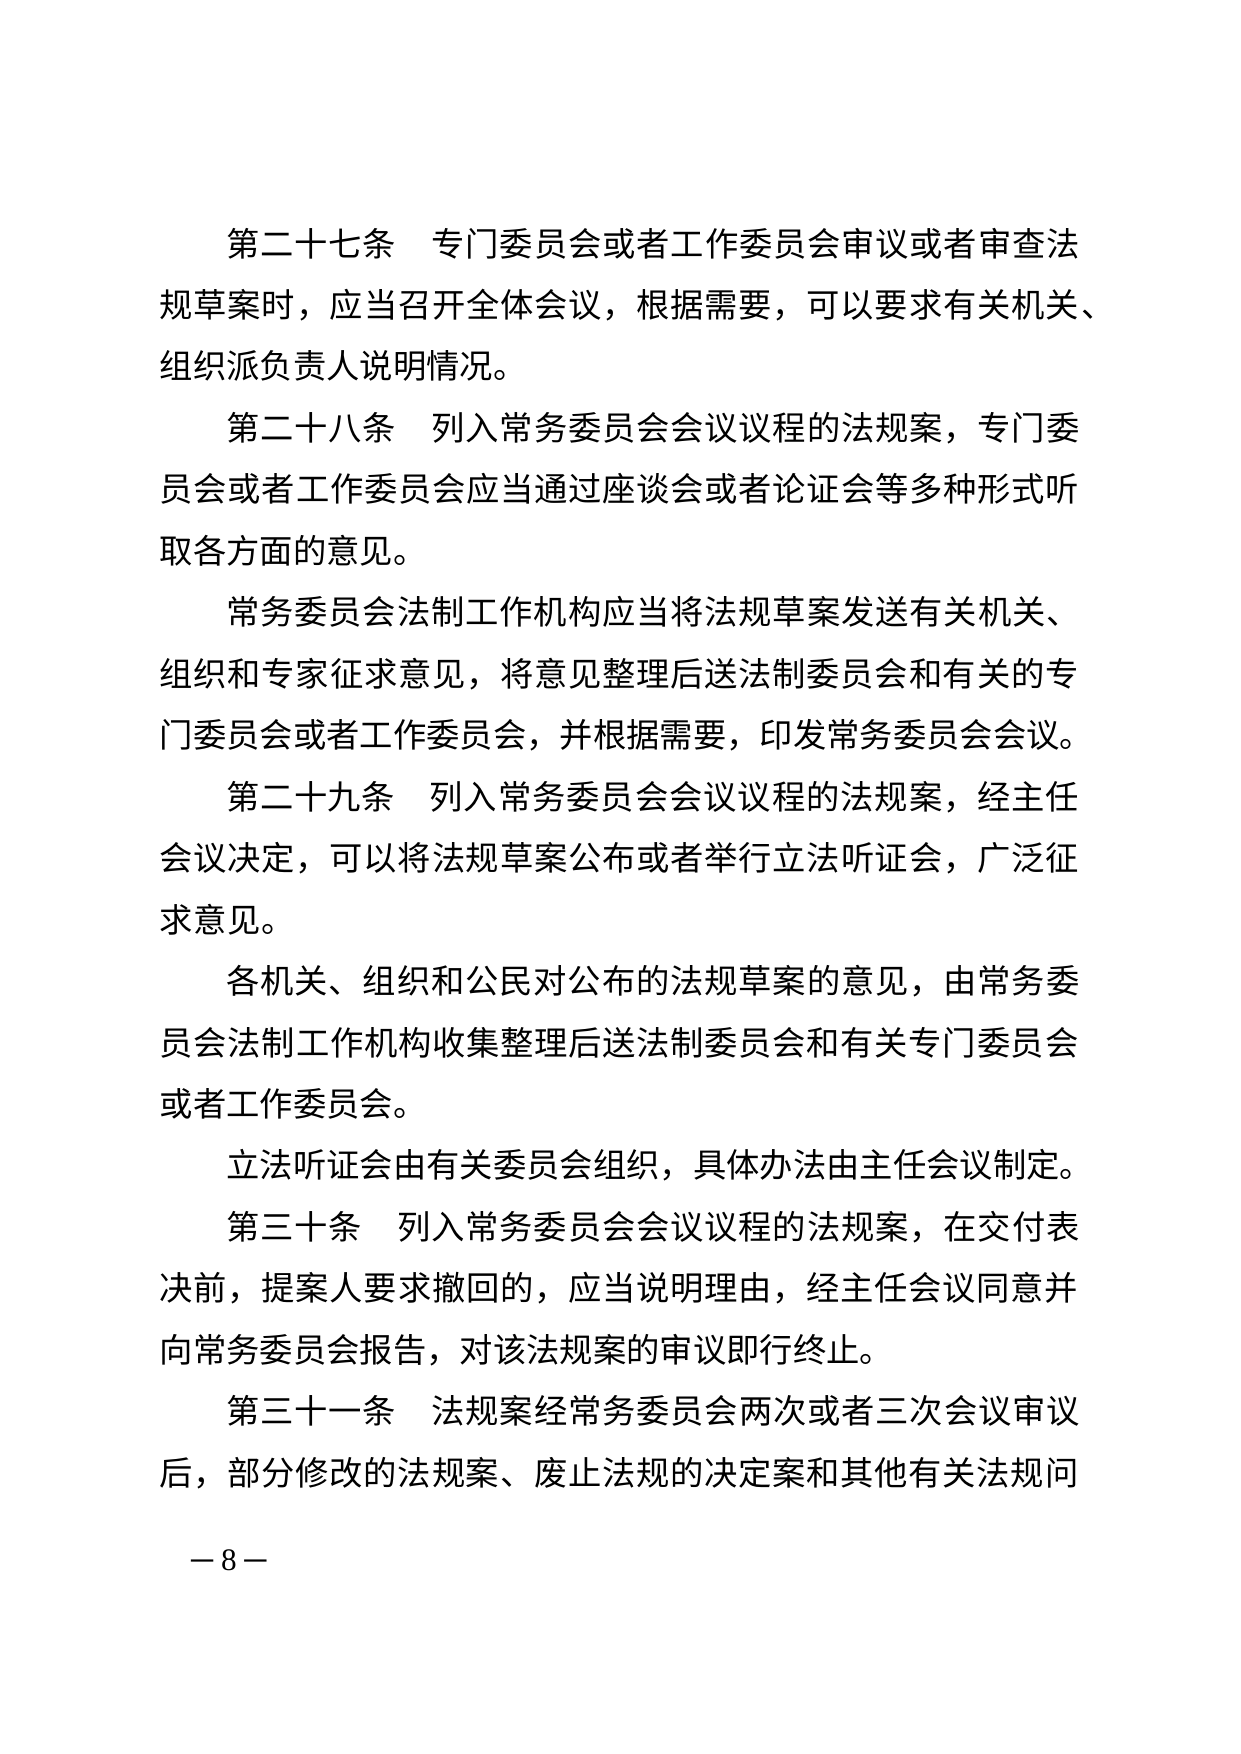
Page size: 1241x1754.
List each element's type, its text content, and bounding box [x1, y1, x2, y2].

text 第三十条 列入常务委员会会议议程的法规案，在交付表决前，提案人要求撤回的，应当说明理由，经主任会议同意并向常务委员会报告，对该法规案的审议即行终止。 [159, 1190, 1081, 1374]
text 第二十八条 列入常务委员会会议议程的法规案，专门委员会或者工作委员会应当通过座谈会或者论证会等多种形式听取各方面的意见。 [159, 391, 1081, 576]
text 第二十七条 专门委员会或者工作委员会审议或者审查法规草案时，应当召开全体会议，根据需要，可以要求有关机关、组织派负责人说明情况。 [159, 207, 1081, 391]
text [159, 1374, 1081, 1497]
text 立法听证会由有关委员会组织，具体办法由主任会议制定。 [159, 1129, 1081, 1190]
text 第二十九条 列入常务委员会会议议程的法规案，经主任会议决定，可以将法规草案公布或者举行立法听证会，广泛征求意见。 [159, 760, 1081, 944]
text 常务委员会法制工作机构应当将法规草案发送有关机关、组织和专家征求意见，将意见整理后送法制委员会和有关的专门委员会或者工作委员会，并根据需要，印发常务委员会会议。 [159, 576, 1081, 760]
text 各机关、组织和公民对公布的法规草案的意见，由常务委员会法制工作机构收集整理后送法制委员会和有关专门委员会或者工作委员会。 [159, 944, 1081, 1129]
